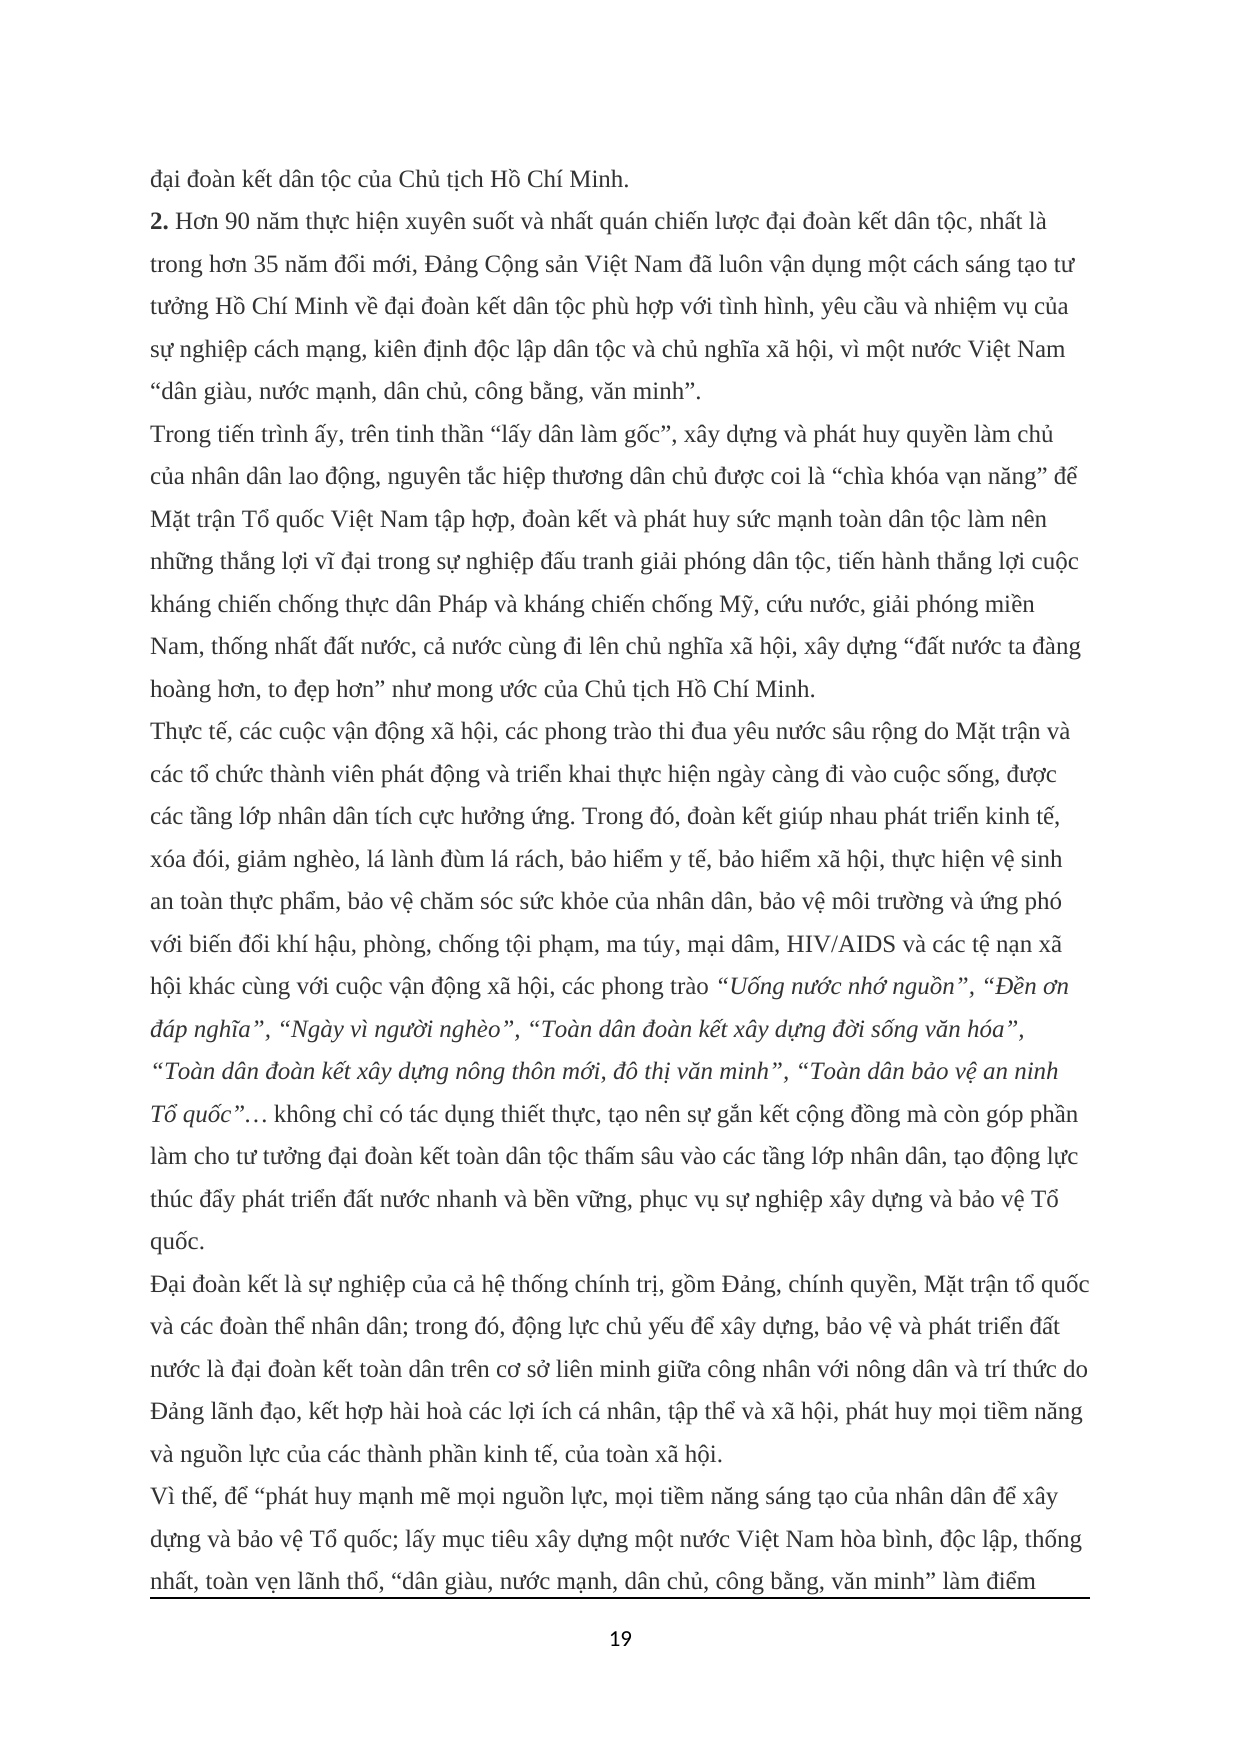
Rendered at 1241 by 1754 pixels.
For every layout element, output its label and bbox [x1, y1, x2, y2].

text [150, 150, 1090, 1597]
